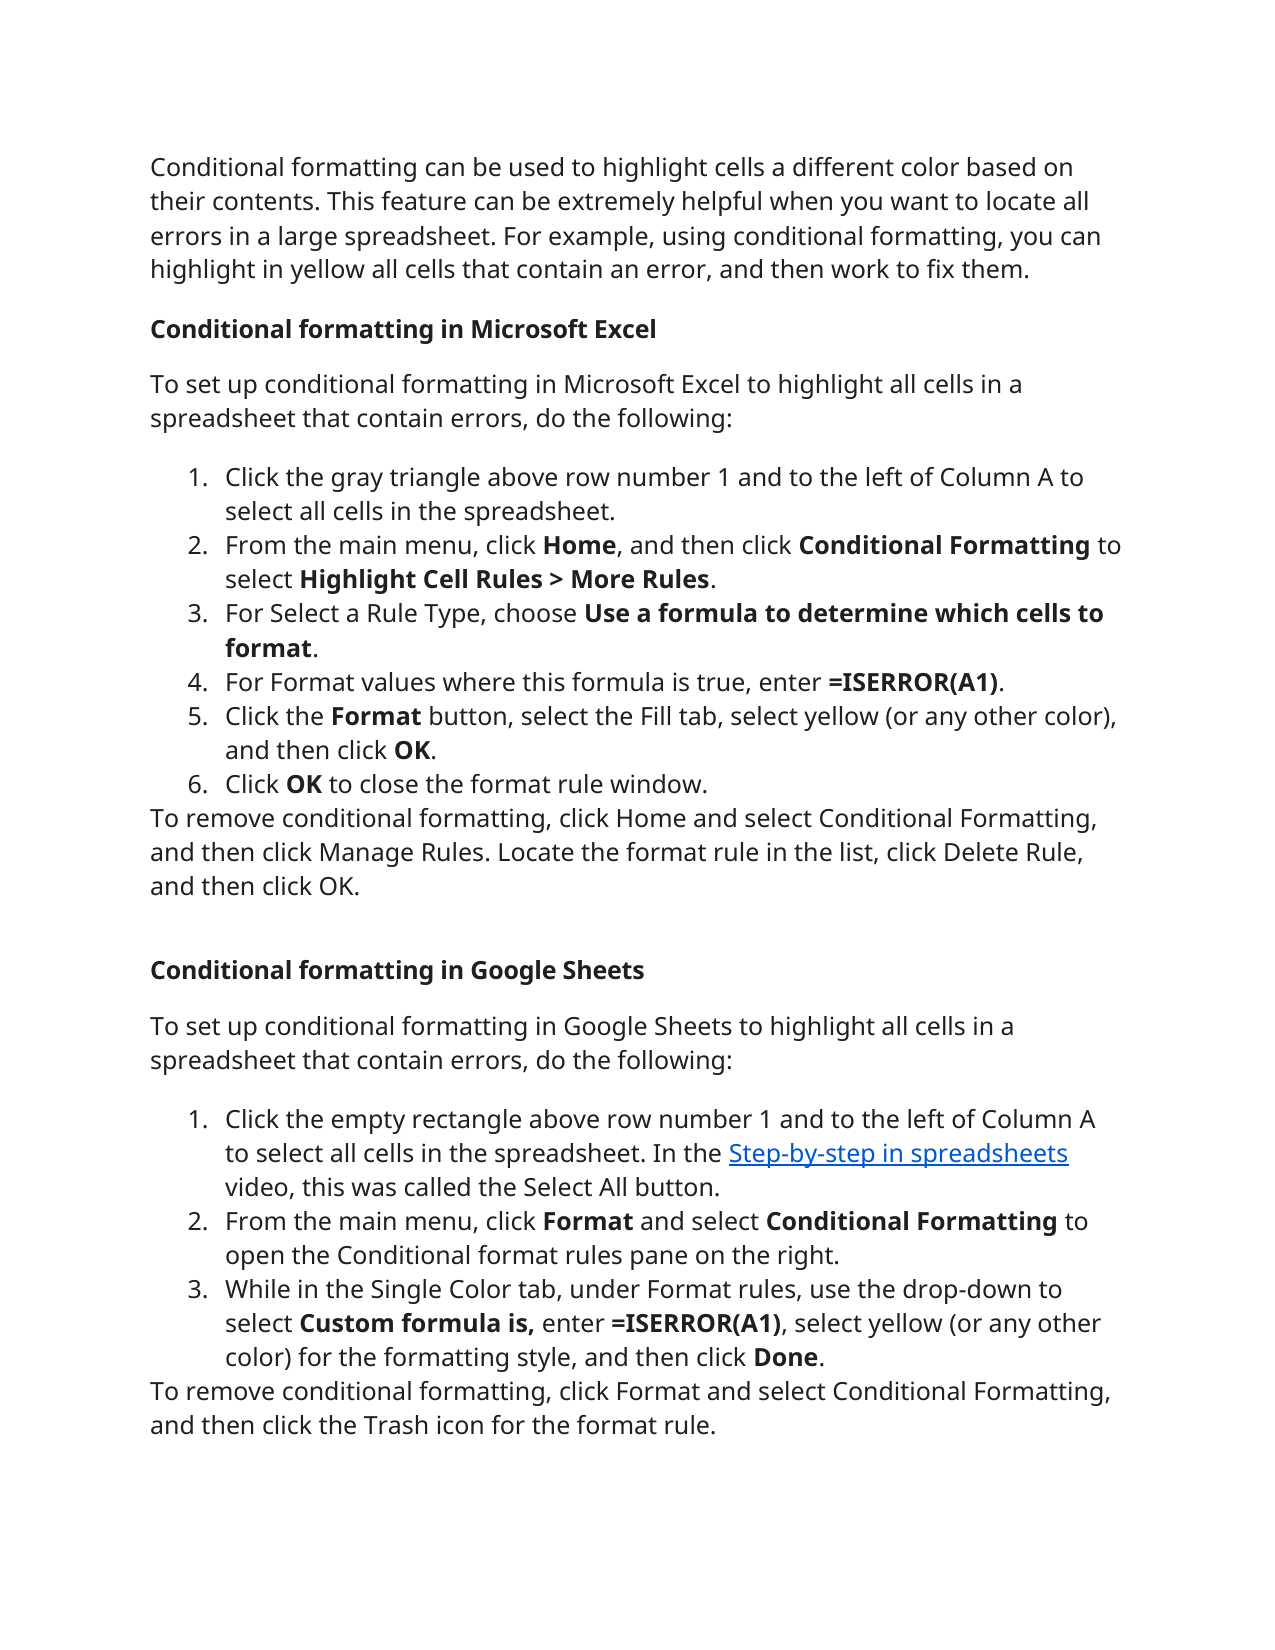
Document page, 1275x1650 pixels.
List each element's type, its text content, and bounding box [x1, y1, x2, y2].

subtitle Conditional formatting in Microsoft Excel [150, 311, 1125, 345]
list From the main menu, click Format and select Conditional Formatting to open the Conditional format rules pane on the right. [187, 1203, 1125, 1272]
text To set up conditional formatting in Google Sheets to highlight all cells in a spreadsheet that contain errors, do the following: [150, 1008, 1125, 1076]
list For Format values where this formula is true, enter =ISERROR(A1). [187, 664, 1125, 698]
subtitle Conditional formatting in Google Sheets [150, 953, 1125, 987]
list Click OK to close the format rule window. [187, 766, 1125, 801]
list Click the gray triangle above row number 1 and to the left of Column A to select all cells in the spreadsheet. [187, 460, 1125, 528]
list While in the Single Color tab, under Format rules, use the drop-down to select Custom formula is, enter =ISERROR(A1), select yellow (or any other color) for the formatting style, and then click Done. [187, 1272, 1125, 1374]
list Click the Format button, select the Fill tab, select yellow (or any other color), and then click OK. [187, 698, 1125, 766]
text To set up conditional formatting in Microsoft Excel to highlight all cells in a spreadsheet that contain errors, do the following: [150, 367, 1125, 435]
text To remove conditional formatting, click Format and select Conditional Formatting, and then click the Trash icon for the format rule. [150, 1374, 1125, 1442]
list Click the empty rectangle above row number 1 and to the left of Column A to select all cells in the spreadsheet. In the Step-by-step in spreadsheets video, this was called the Select All button. [187, 1101, 1125, 1203]
text Conditional formatting can be used to highlight cells a different color based on their contents. This feature can be extremely helpful when you want to locate all errors in a large spreadsheet. For example, using conditional formatting, you can highlight in yellow all cells that contain an error, and then work to fix them. [150, 150, 1125, 286]
text To remove conditional formatting, click Home and select Conditional Formatting, and then click Manage Rules. Locate the format rule in the list, click Delete Rule, and then click OK. [150, 801, 1125, 903]
list For Select a Rule Type, choose Use a formula to determine which cells to format. [187, 596, 1125, 664]
list From the main menu, click Home, and then click Conditional Formatting to select Highlight Cell Rules > More Rules. [187, 528, 1125, 596]
